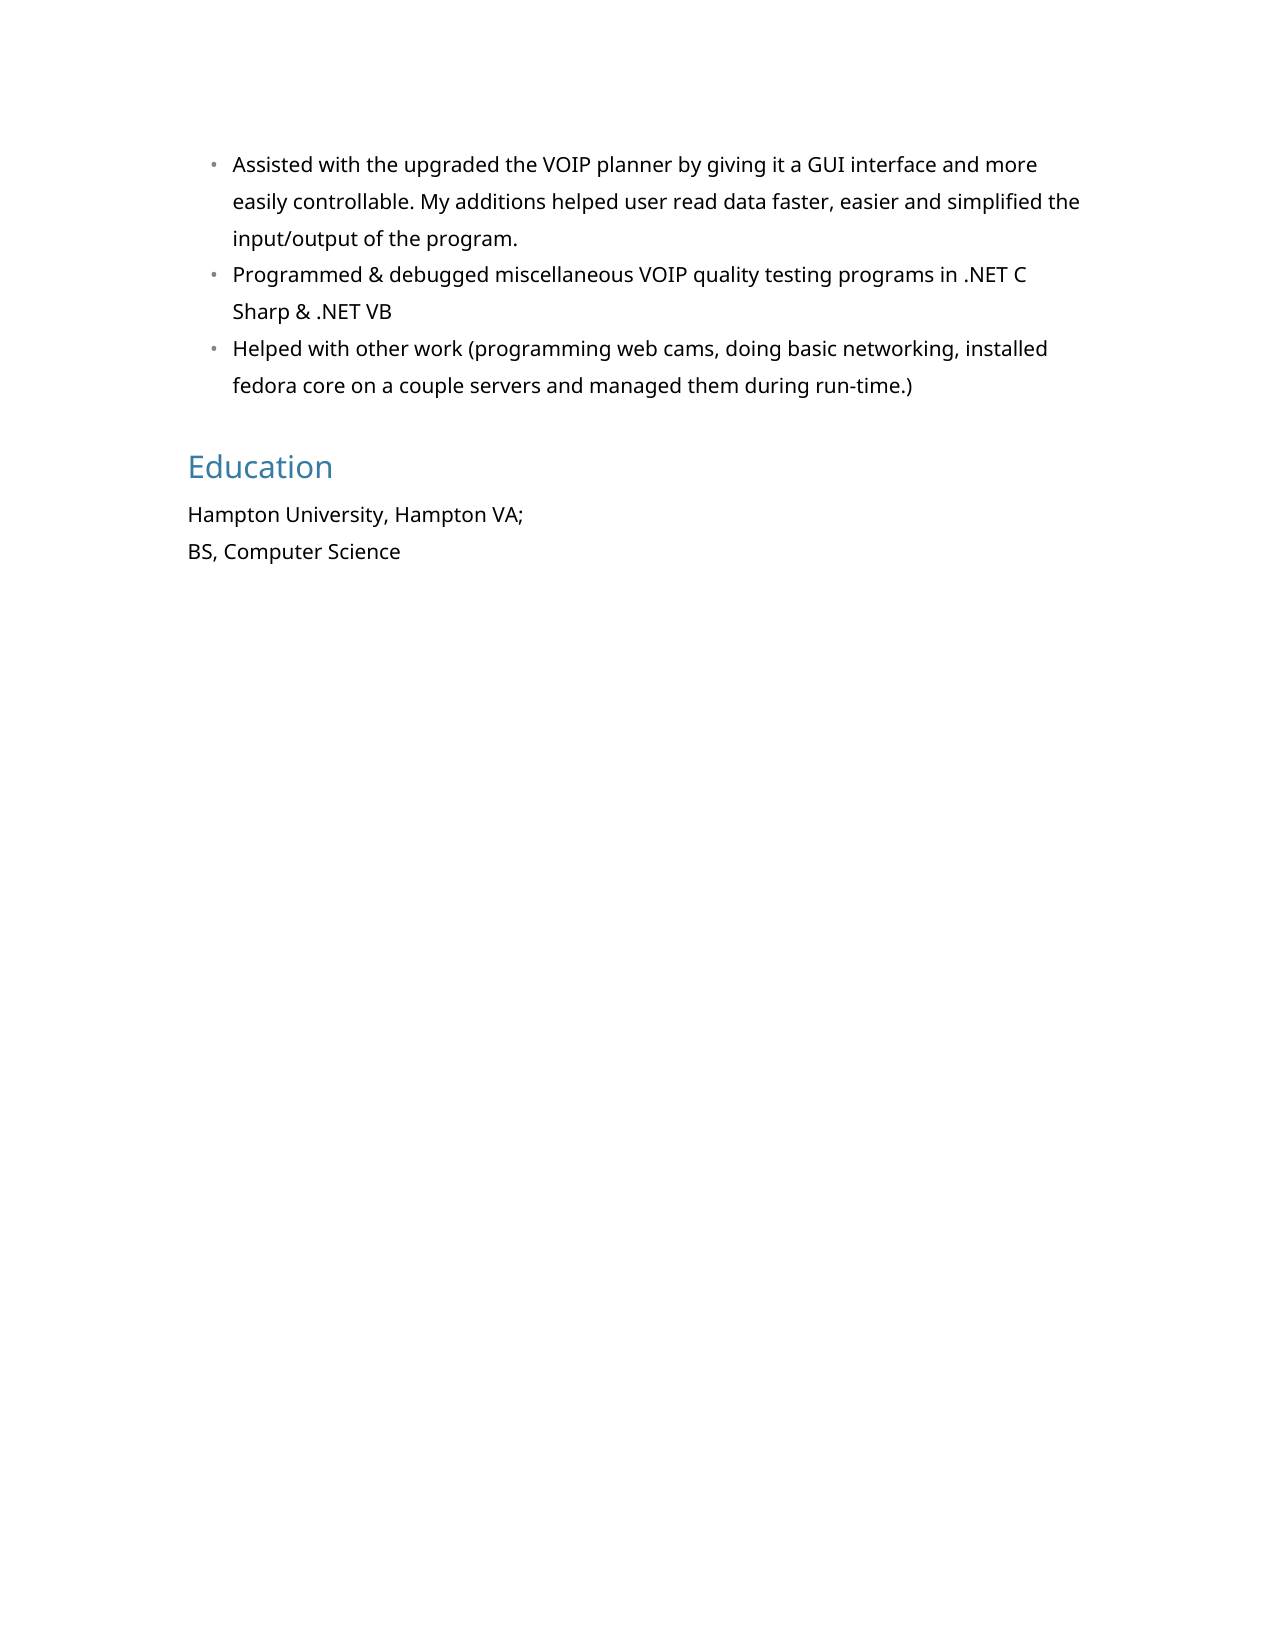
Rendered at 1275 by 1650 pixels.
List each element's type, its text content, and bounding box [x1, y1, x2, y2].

list Assisted with the upgraded the VOIP planner by giving it a GUI interface and more easily controllable. My additions helped user read data faster, easier and simplified the input/output of the program. [210, 150, 1087, 252]
subtitle Education [187, 445, 1087, 488]
text BS, Computer Science [187, 537, 1087, 566]
list Programmed & debugged miscellaneous VOIP quality testing programs in .NET C Sharp & .NET VB [210, 261, 1087, 326]
title Hampton University, Hampton VA; [187, 500, 1087, 529]
list Helped with other work (programming web cams, doing basic networking, installed fedora core on a couple servers and managed them during run-time.) [210, 334, 1087, 400]
